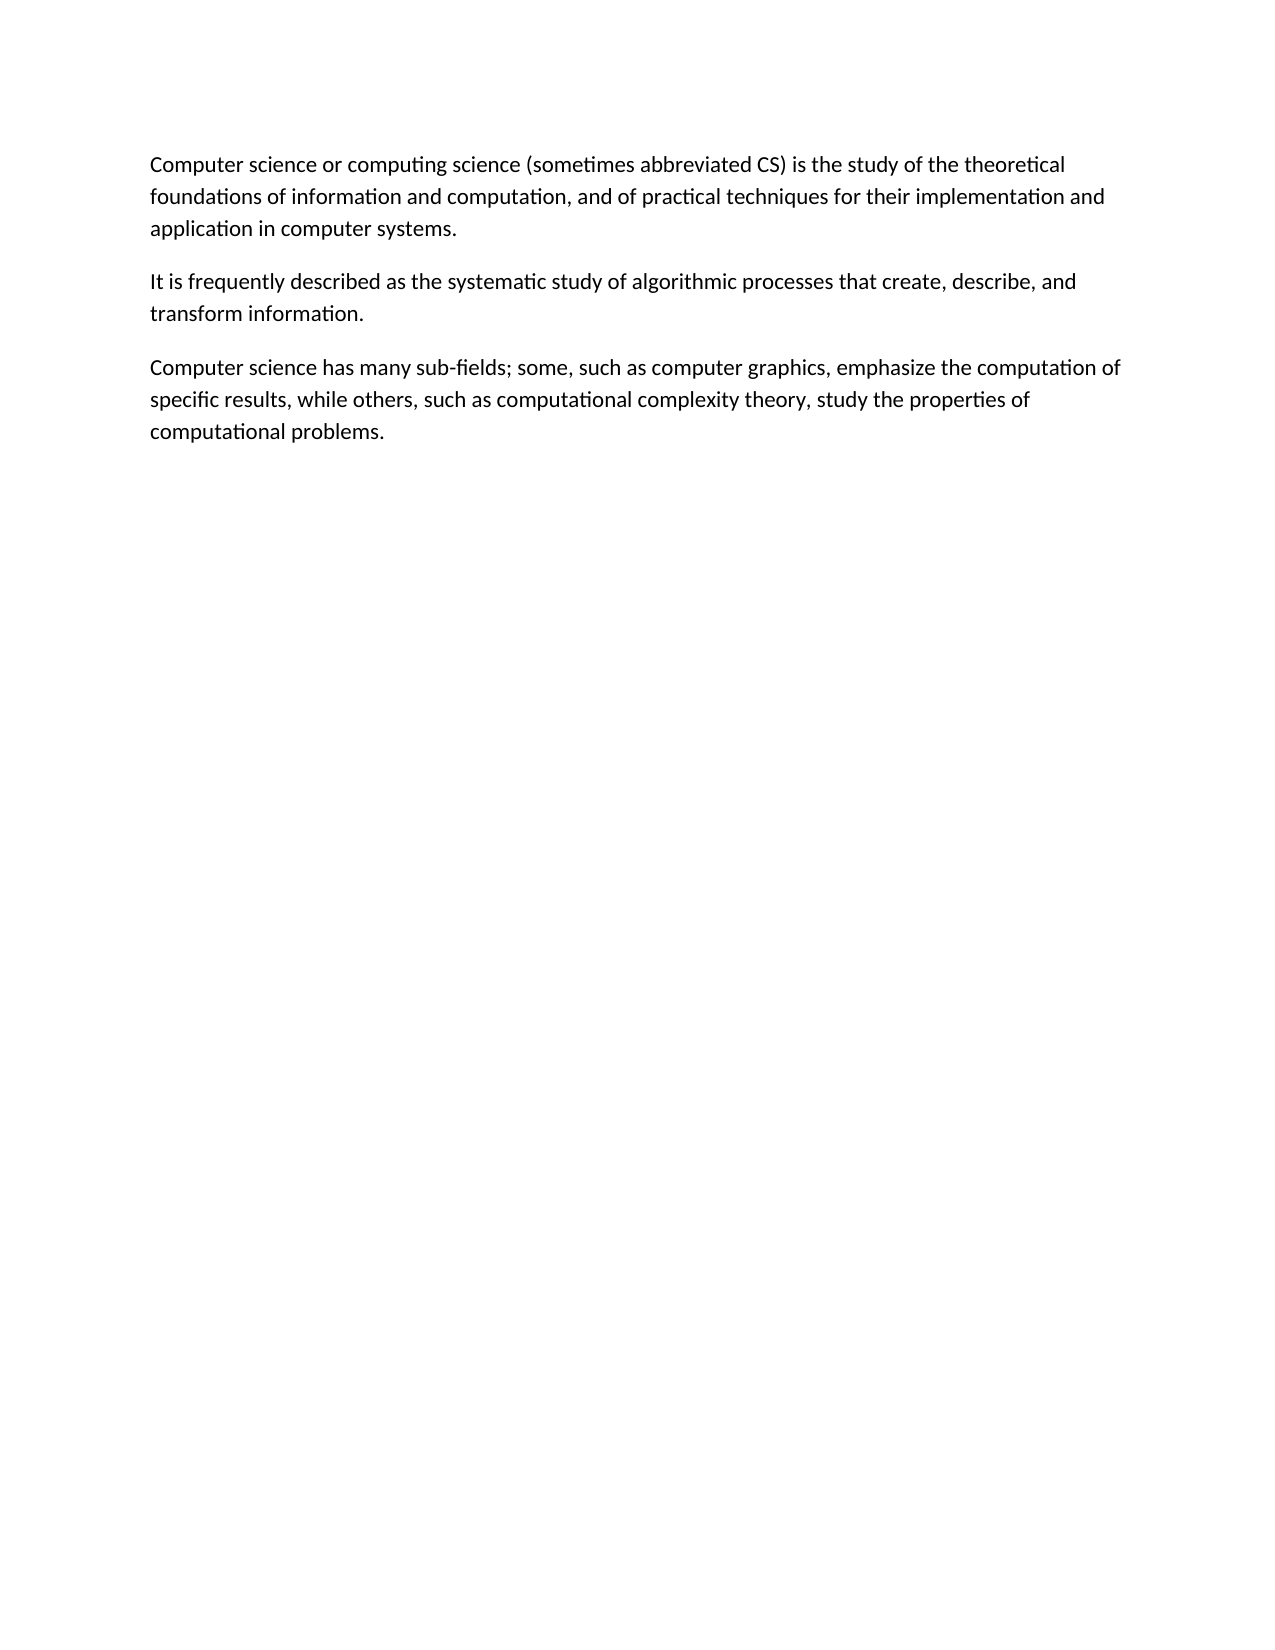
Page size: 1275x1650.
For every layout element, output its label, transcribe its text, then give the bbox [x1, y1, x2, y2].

text Computer science or computing science (sometimes abbreviated CS) is the study of the theoretical foundations of information and computation, and of practical techniques for their implementation and application in computer systems. [150, 150, 1125, 242]
text It is frequently described as the systematic study of algorithmic processes that create, describe, and transform information. [150, 267, 1125, 328]
text Computer science has many sub-fields; some, such as computer graphics, emphasize the computation of specific results, while others, such as computational complexity theory, study the properties of computational problems. [150, 353, 1125, 445]
